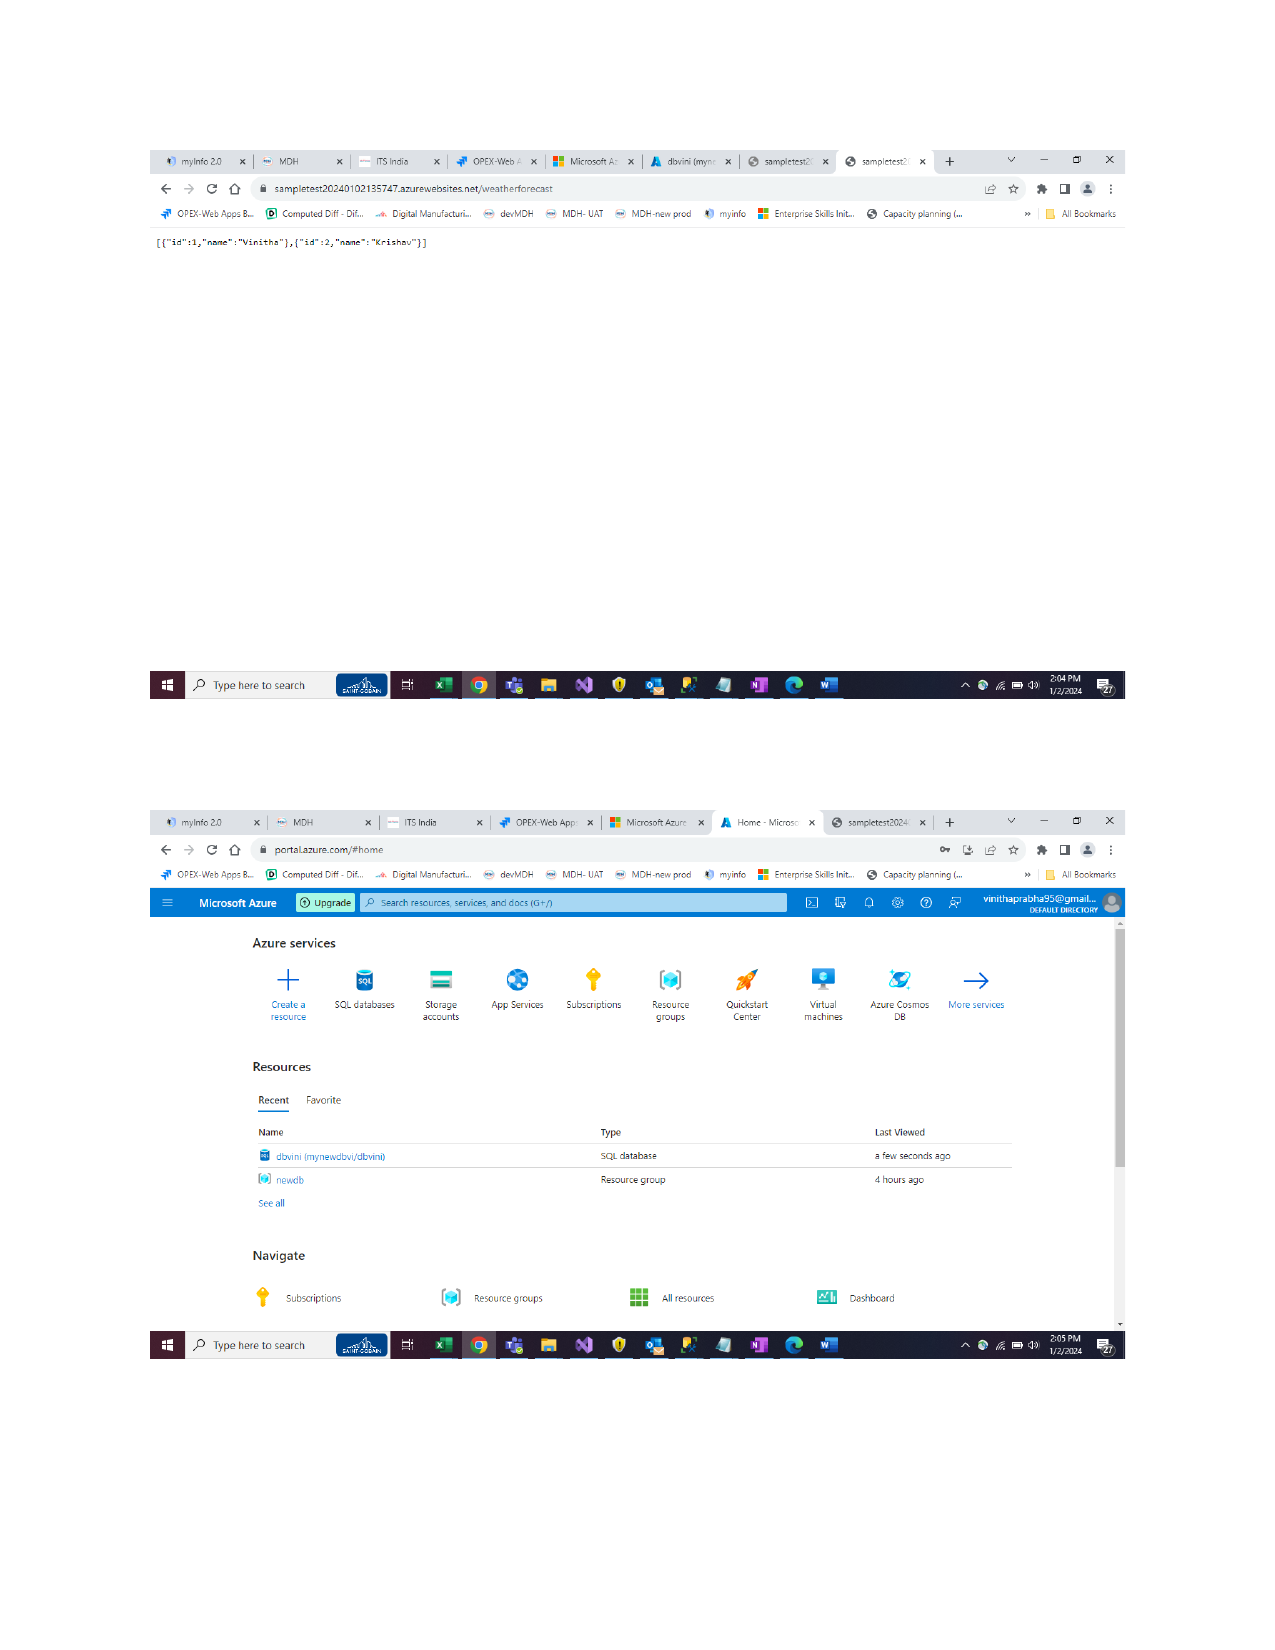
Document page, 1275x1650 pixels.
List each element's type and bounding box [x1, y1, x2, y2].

picture [150, 810, 1125, 1359]
picture [150, 150, 1125, 699]
